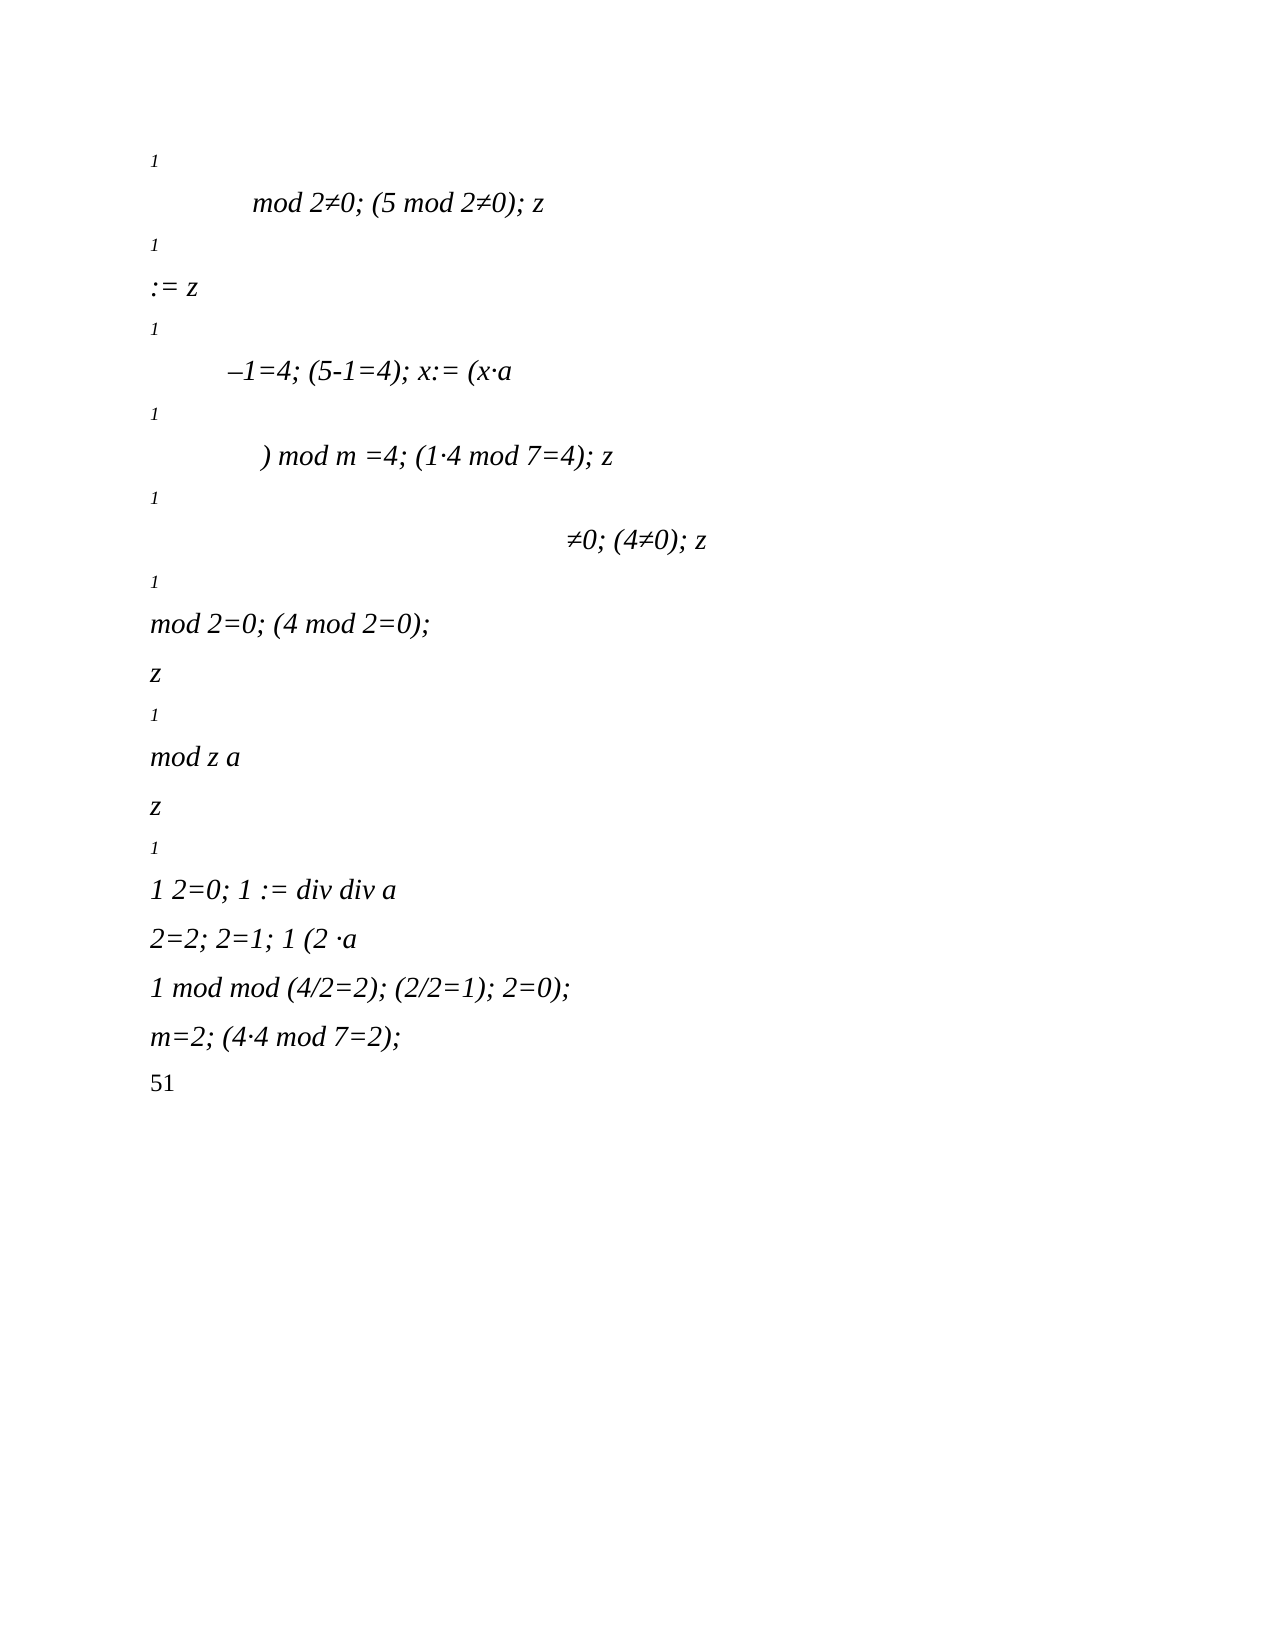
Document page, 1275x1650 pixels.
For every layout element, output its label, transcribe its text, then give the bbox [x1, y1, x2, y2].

text 1 [150, 837, 1125, 859]
text := z [150, 269, 1125, 303]
text ≠0; (4≠0); z [150, 522, 1125, 555]
text z [150, 788, 1125, 822]
text 1 [150, 150, 1125, 172]
text 1 [150, 318, 1125, 340]
text –1=4; (5-1=4); x:= (x·a [150, 353, 1125, 387]
text 2=2; 2=1; 1 (2 ·a [150, 921, 1125, 955]
text 1 mod mod (4/2=2); (2/2=1); 2=0); [150, 970, 1125, 1004]
text 1 [150, 234, 1125, 256]
text 1 [150, 704, 1125, 726]
text ) mod m =4; (1·4 mod 7=4); z [150, 438, 1125, 471]
text mod 2≠0; (5 mod 2≠0); z [150, 185, 1125, 219]
text m=2; (4·4 mod 7=2); [150, 1019, 1125, 1053]
text 1 [150, 487, 1125, 508]
text mod 2=0; (4 mod 2=0); [150, 606, 1125, 639]
text 1 [150, 571, 1125, 592]
text z [150, 655, 1125, 688]
text 51 [150, 1068, 1125, 1097]
text 1 2=0; 1 := div div a [150, 872, 1125, 906]
text 1 [150, 402, 1125, 424]
text mod z a [150, 739, 1125, 773]
